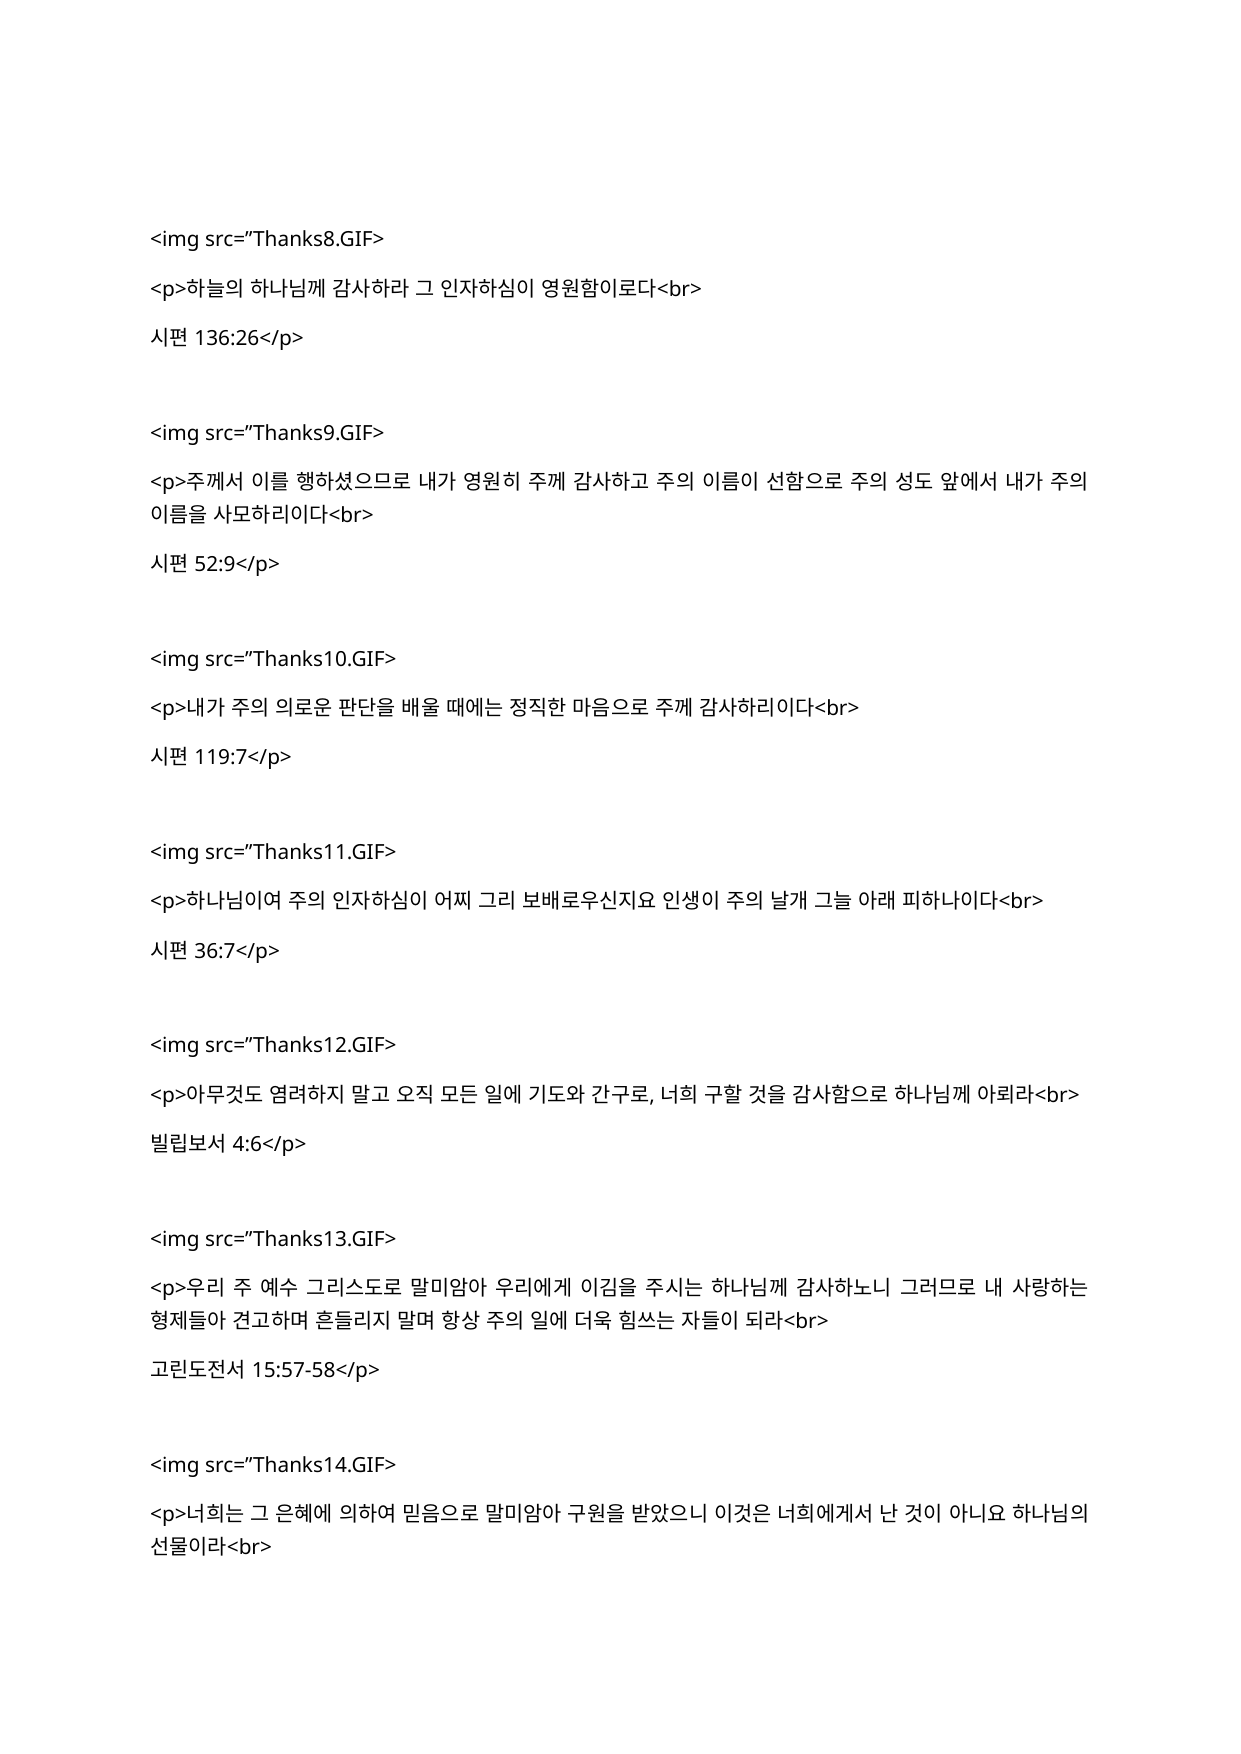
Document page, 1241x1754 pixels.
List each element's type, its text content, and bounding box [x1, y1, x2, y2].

text <p>주께서 이를 행하셨으므로 내가 영원히 주께 감사하고 주의 이름이 선함으로 주의 성도 앞에서 내가 주의 이름을 사모하리이다<br> [150, 465, 1090, 528]
text 시편 119:7</p> [150, 741, 1090, 771]
text <p>내가 주의 의로운 판단을 배울 때에는 정직한 마음으로 주께 감사하리이다<br> [150, 691, 1090, 721]
text <img src=”Thanks8.GIF> [150, 224, 1090, 253]
text <img src=”Thanks9.GIF> [150, 418, 1090, 446]
text <img src=”Thanks12.GIF> [150, 1031, 1090, 1059]
text <p>하늘의 하나님께 감사하라 그 인자하심이 영원함이로다<br> [150, 272, 1090, 302]
text <img src=”Thanks13.GIF> [150, 1224, 1090, 1252]
text 시편 52:9</p> [150, 547, 1090, 577]
text <p>우리 주 예수 그리스도로 말미암아 우리에게 이김을 주시는 하나님께 감사하노니 그러므로 내 사랑하는 형제들아 견고하며 흔들리지 말며 항상 주의 일에 더욱 힘쓰는 자들이 되라<br> [150, 1271, 1090, 1334]
text 빌립보서 4:6</p> [150, 1127, 1090, 1157]
text <img src=”Thanks11.GIF> [150, 837, 1090, 866]
text 시편 36:7</p> [150, 934, 1090, 964]
text <img src=”Thanks14.GIF> [150, 1450, 1090, 1478]
text 시편 136:26</p> [150, 321, 1090, 351]
text <img src=”Thanks10.GIF> [150, 644, 1090, 672]
text 고린도전서 15:57-58</p> [150, 1353, 1090, 1383]
text <p>너희는 그 은혜에 의하여 믿음으로 말미암아 구원을 받았으니 이것은 너희에게서 난 것이 아니요 하나님의 선물이라<br> [150, 1497, 1090, 1560]
text <p>아무것도 염려하지 말고 오직 모든 일에 기도와 간구로, 너희 구할 것을 감사함으로 하나님께 아뢰라<br> [150, 1078, 1090, 1108]
text <p>하나님이여 주의 인자하심이 어찌 그리 보배로우신지요 인생이 주의 날개 그늘 아래 피하나이다<br> [150, 884, 1090, 915]
